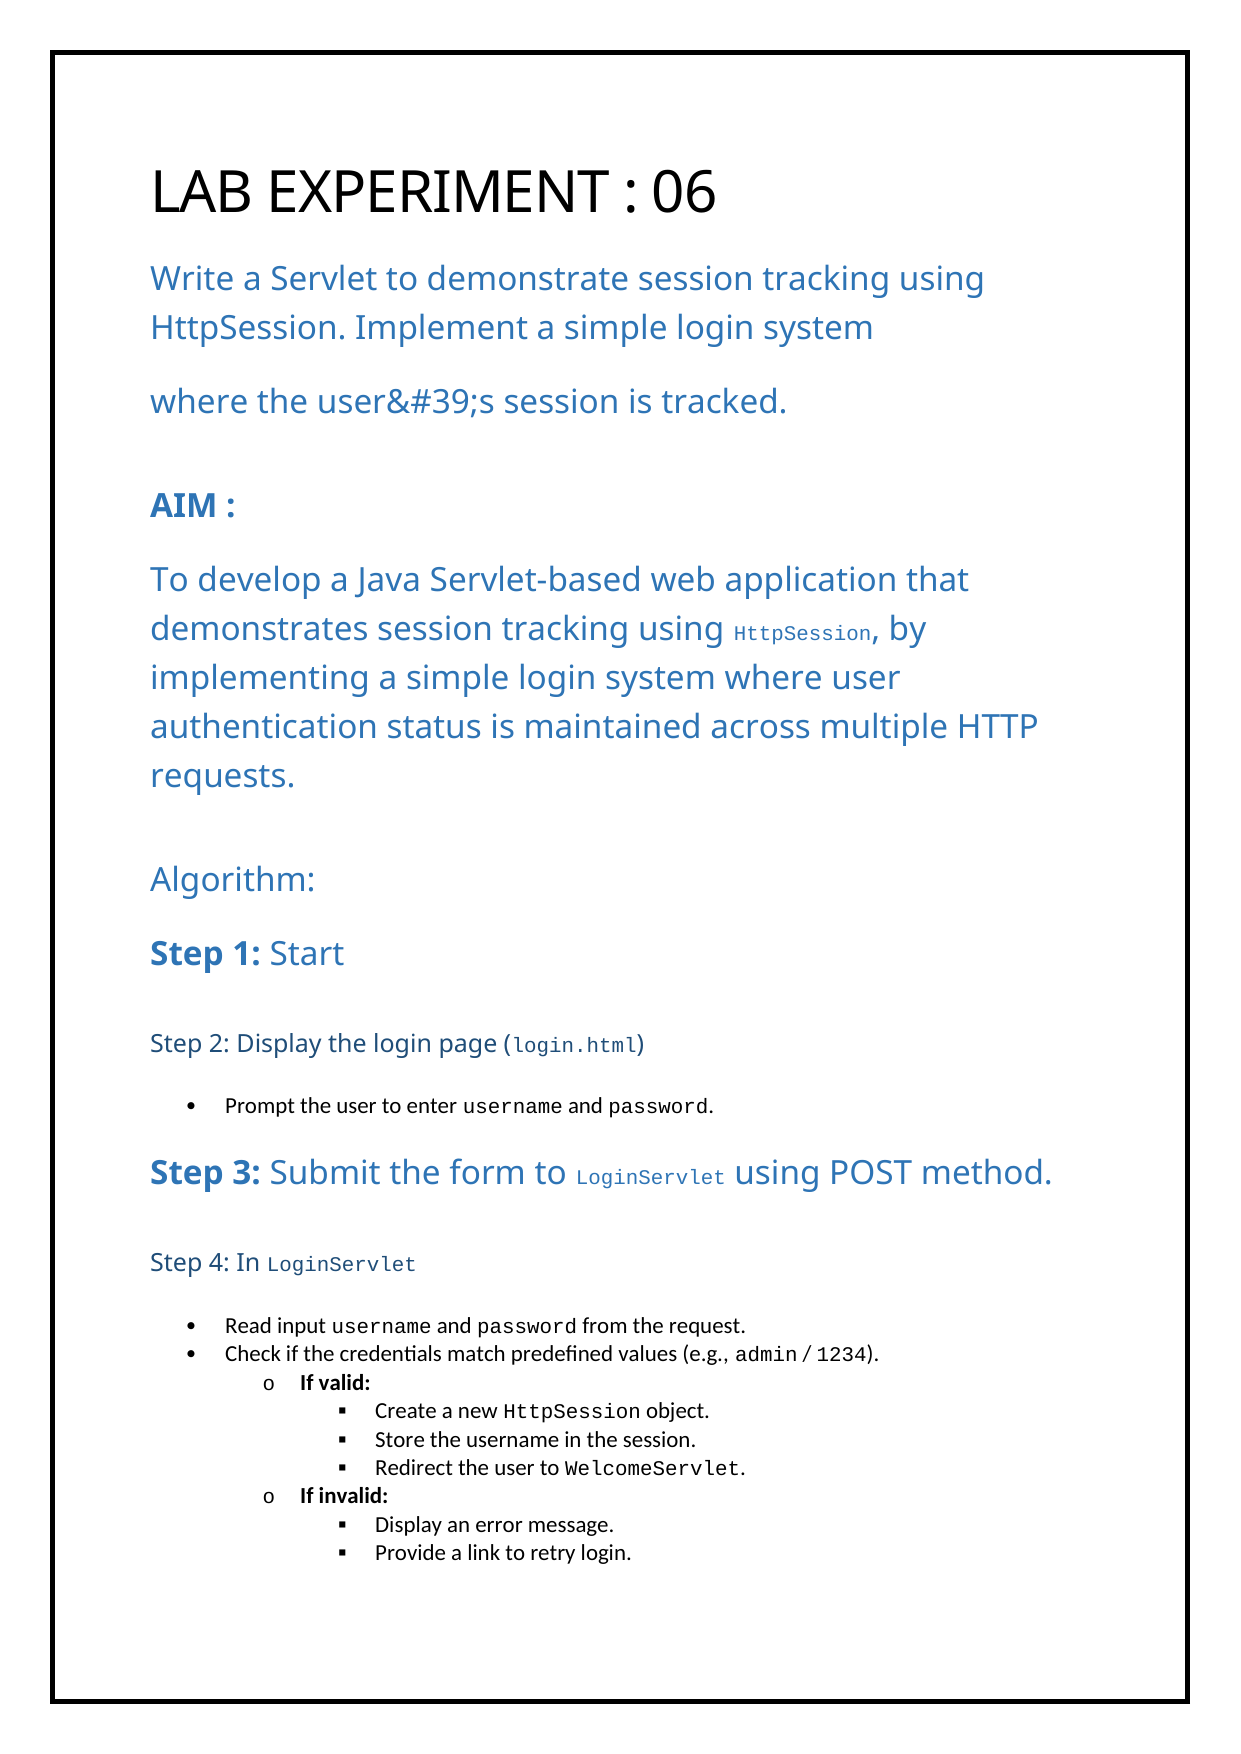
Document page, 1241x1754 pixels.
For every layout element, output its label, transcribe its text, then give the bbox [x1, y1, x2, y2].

list Redirect the user to WelcomeServlet. [337, 1453, 1090, 1481]
subtitle Step 2: Display the login page (login.html) [150, 1025, 1090, 1059]
subtitle where the user&#39;s session is tracked. [150, 377, 1090, 423]
list Provide a link to retry login. [337, 1538, 1090, 1566]
list Read input username and password from the request. [187, 1311, 1090, 1339]
subtitle To develop a Java Servlet-based web application that demonstrates session tracking using HttpSession, by implementing a simple login system where user authentication status is maintained across multiple HTTP requests. [150, 556, 1090, 797]
list Prompt the user to enter username and password. [187, 1091, 1090, 1120]
list If valid: [262, 1368, 1090, 1396]
subtitle Write a Servlet to demonstrate session tracking using HttpSession. Implement a simple login system [150, 254, 1090, 349]
list Create a new HttpSession object. [337, 1396, 1090, 1425]
subtitle Step 1: Start [150, 929, 1090, 975]
subtitle Step 3: Submit the form to LoginServlet using POST method. [150, 1149, 1090, 1194]
list Display an error message. [337, 1510, 1090, 1538]
subtitle Step 4: In LoginServlet [150, 1245, 1090, 1279]
list Check if the credentials match predefined values (e.g., admin / 1234). [187, 1339, 1090, 1368]
list If invalid: [262, 1481, 1090, 1510]
subtitle AIM : [150, 482, 1090, 527]
list Store the username in the session. [337, 1425, 1090, 1453]
title LAB EXPERIMENT : 06 [150, 150, 1090, 229]
subtitle Algorithm: [150, 856, 1090, 901]
